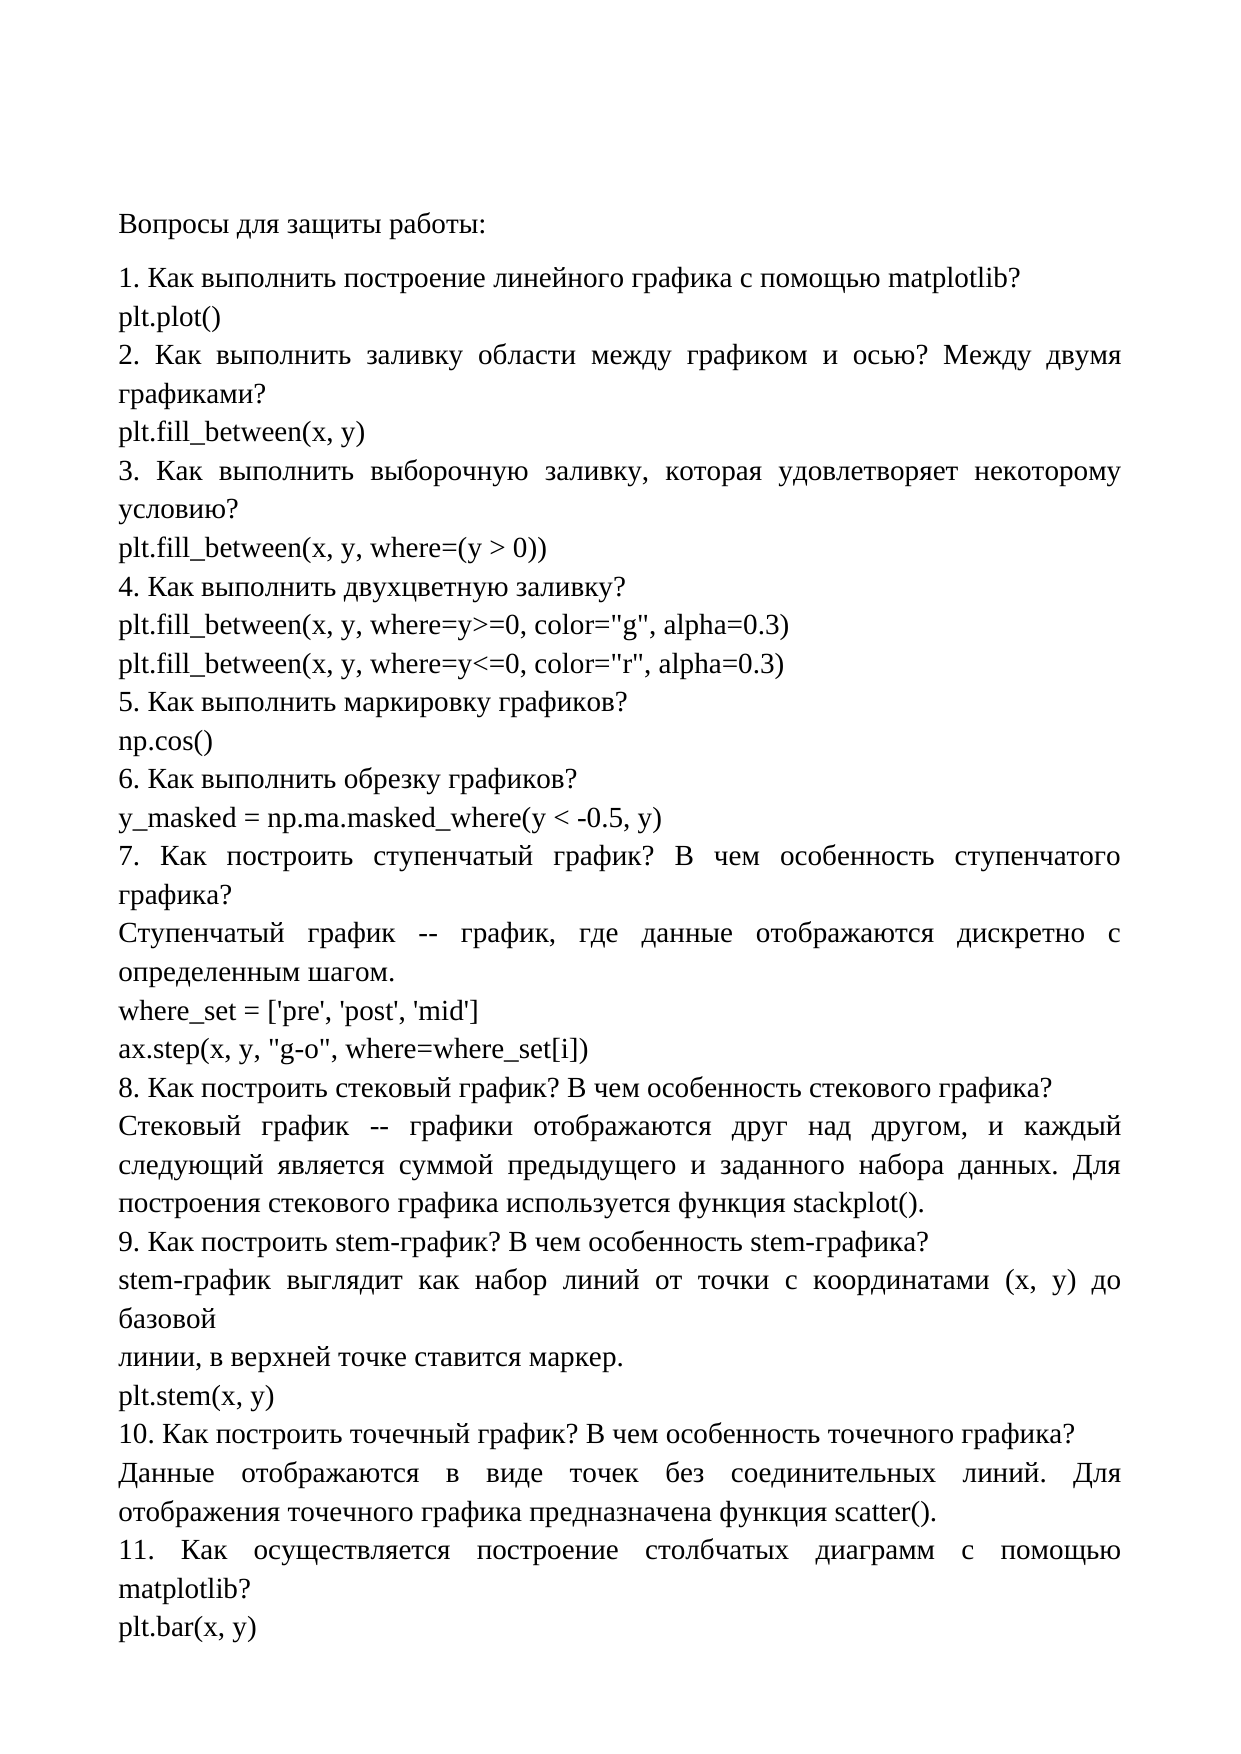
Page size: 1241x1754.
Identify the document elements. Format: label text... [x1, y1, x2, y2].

text 11. Как осуществляется построение столбчатых диаграмм с помощью matplotlib? [118, 1532, 1122, 1604]
text ax.step(x, y, "g-o", where=where_set[i]) [118, 1031, 1122, 1065]
text 2. Как выполнить заливку области между графиком и осью? Между двумя графиками? [118, 337, 1122, 409]
text stem-график выглядит как набор линий от точки с координатами (x, y) до базовой [118, 1262, 1122, 1334]
text plt.fill_between(x, y, where=(y > 0)) [118, 530, 1122, 564]
text Данные отображаются в виде точек без соединительных линий. Для отображения точечного графика предназначена функция scatter(). [118, 1455, 1122, 1527]
text plt.stem(x, y) [118, 1378, 1122, 1412]
text y_masked = np.ma.masked_where(y < -0.5, y) [118, 800, 1122, 833]
text plt.fill_between(x, y, where=y<=0, color="r", alpha=0.3) [118, 646, 1122, 679]
text 8. Как построить стековый график? В чем особенность стекового графика? [118, 1070, 1122, 1103]
text plt.fill_between(x, y) [118, 414, 1122, 448]
text 5. Как выполнить маркировку графиков? [118, 684, 1122, 718]
text where_set = ['pre', 'post', 'mid'] [118, 993, 1122, 1026]
text Ступенчатый график -- график, где данные отображаются дискретно с определенным шагом. [118, 916, 1122, 988]
text 1. Как выполнить построение линейного графика с помощью matplotlib? [118, 260, 1122, 294]
text plt.plot() [118, 299, 1122, 332]
text 3. Как выполнить выборочную заливку, которая удовлетворяет некоторому условию? [118, 453, 1122, 525]
text plt.fill_between(x, y, where=y>=0, color="g", alpha=0.3) [118, 607, 1122, 641]
text 7. Как построить ступенчатый график? В чем особенность ступенчатого графика? [118, 838, 1122, 911]
text Стековый график -- графики отображаются друг над другом, и каждый следующий является суммой предыдущего и заданного набора данных. Для построения стекового графика используется функция stackplot(). [118, 1108, 1122, 1219]
text Вопросы для защиты работы: [118, 211, 1122, 239]
text 9. Как построить stem-график? В чем особенность stem-графика? [118, 1224, 1122, 1257]
text линии, в верхней точке ставится маркер. [118, 1339, 1122, 1373]
text np.cos() [118, 723, 1122, 756]
text 10. Как построить точечный график? В чем особенность точечного графика? [118, 1417, 1122, 1450]
text 6. Как выполнить обрезку графиков? [118, 761, 1122, 795]
text 4. Как выполнить двухцветную заливку? [118, 569, 1122, 602]
text plt.bar(x, y) [118, 1609, 1122, 1643]
